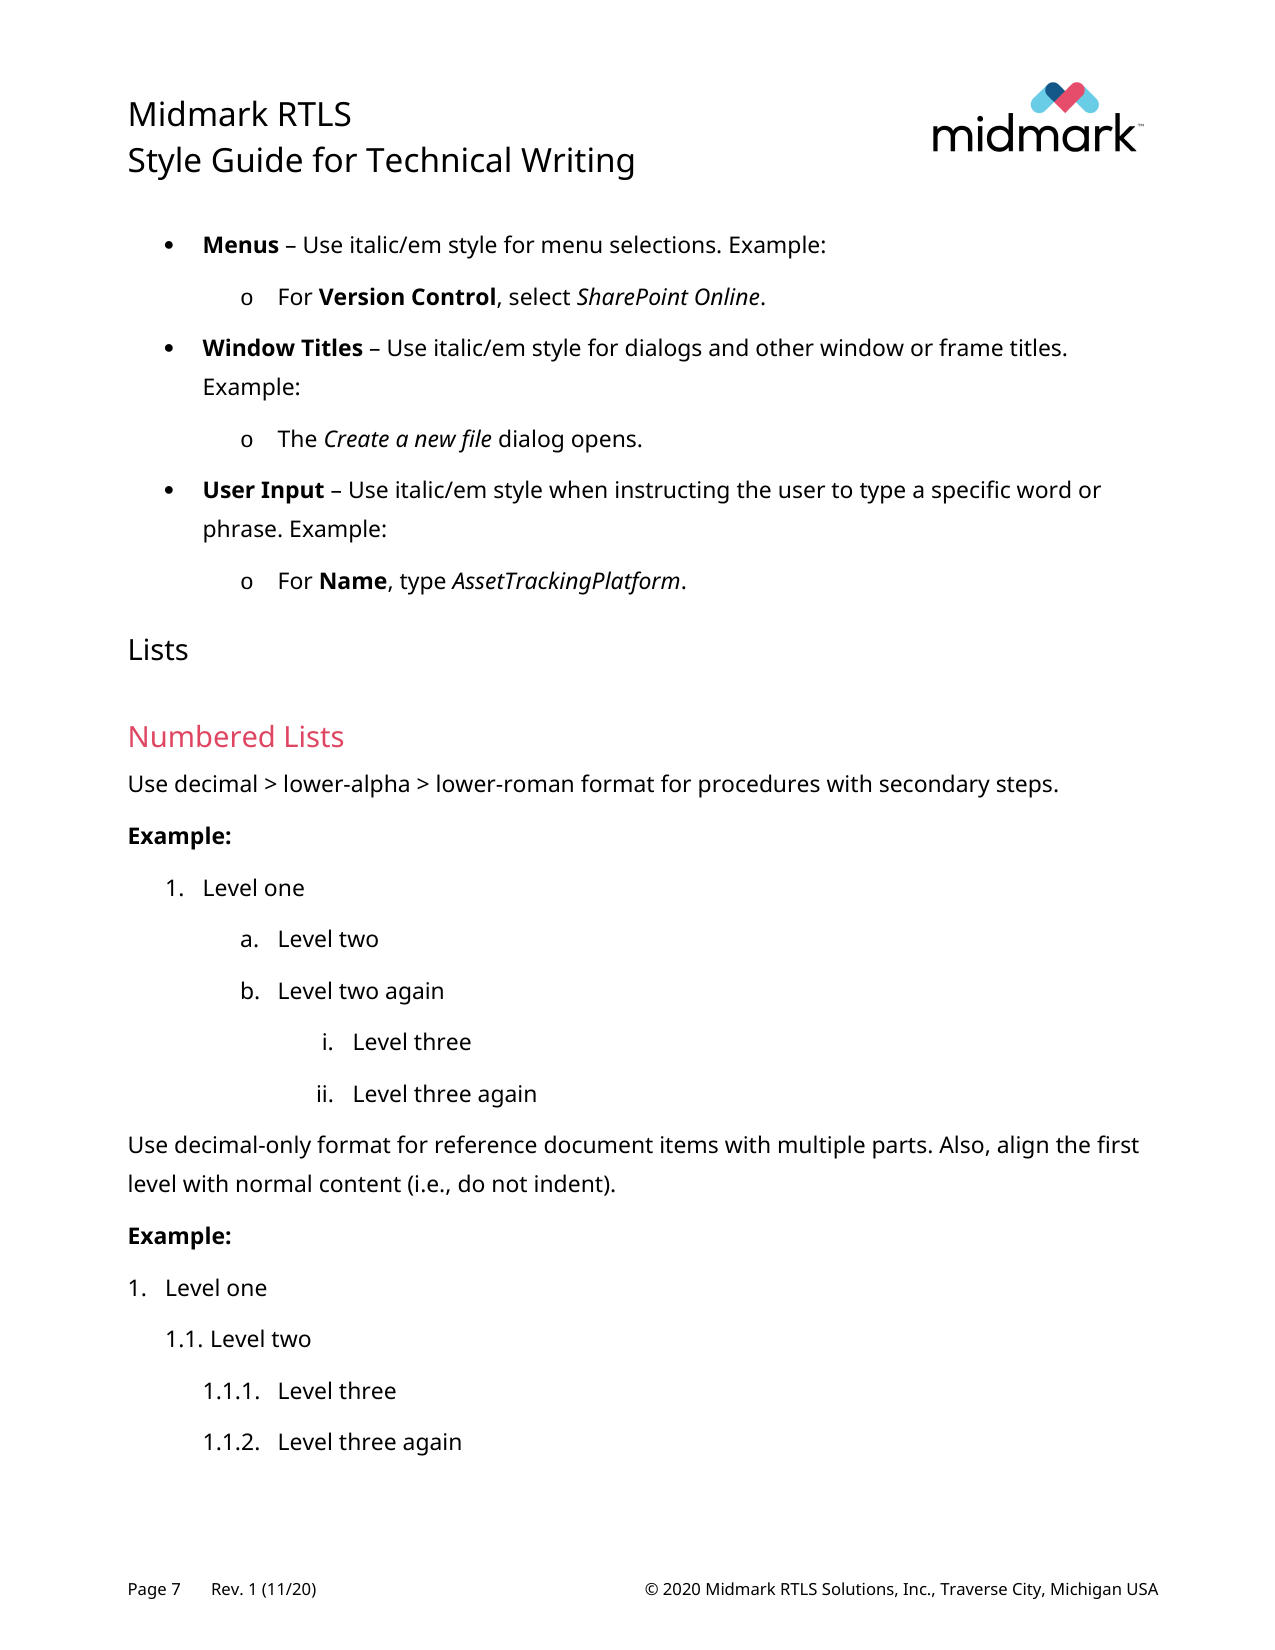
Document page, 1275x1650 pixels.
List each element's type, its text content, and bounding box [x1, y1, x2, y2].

list Level one [165, 872, 1162, 903]
list Level three [334, 1026, 1162, 1057]
text Use decimal > lower-alpha > lower-roman format for procedures with secondary steps. [127, 768, 1162, 800]
list Level two again [240, 975, 1162, 1006]
list For Name, type AssetTrackingPlatform. [240, 565, 1162, 596]
text Example: [127, 1220, 1162, 1251]
list Level one [127, 1272, 1162, 1303]
list Menus – Use italic/em style for menu selections. Example: [165, 229, 1162, 260]
picture [930, 80, 1145, 152]
list Level two [240, 923, 1162, 954]
list The Create a new file dialog opens. [240, 423, 1162, 454]
subtitle Numbered Lists [127, 716, 1162, 756]
list Level three again [334, 1078, 1162, 1109]
list Level two [165, 1323, 1162, 1354]
list For Version Control, select SharePoint Online. [240, 280, 1162, 312]
list Level three [202, 1375, 1162, 1406]
list Level three again [202, 1426, 1162, 1457]
list Window Titles – Use italic/em style for dialogs and other window or frame titles. Example: [165, 332, 1162, 402]
text Use decimal-only format for reference document items with multiple parts. Also, align the first level with normal content (i.e., do not indent). [127, 1129, 1162, 1200]
text Example: [127, 820, 1162, 851]
list User Input – Use italic/em style when instructing the user to type a specific word or phrase. Example: [165, 474, 1162, 545]
subtitle Lists [127, 629, 1162, 669]
